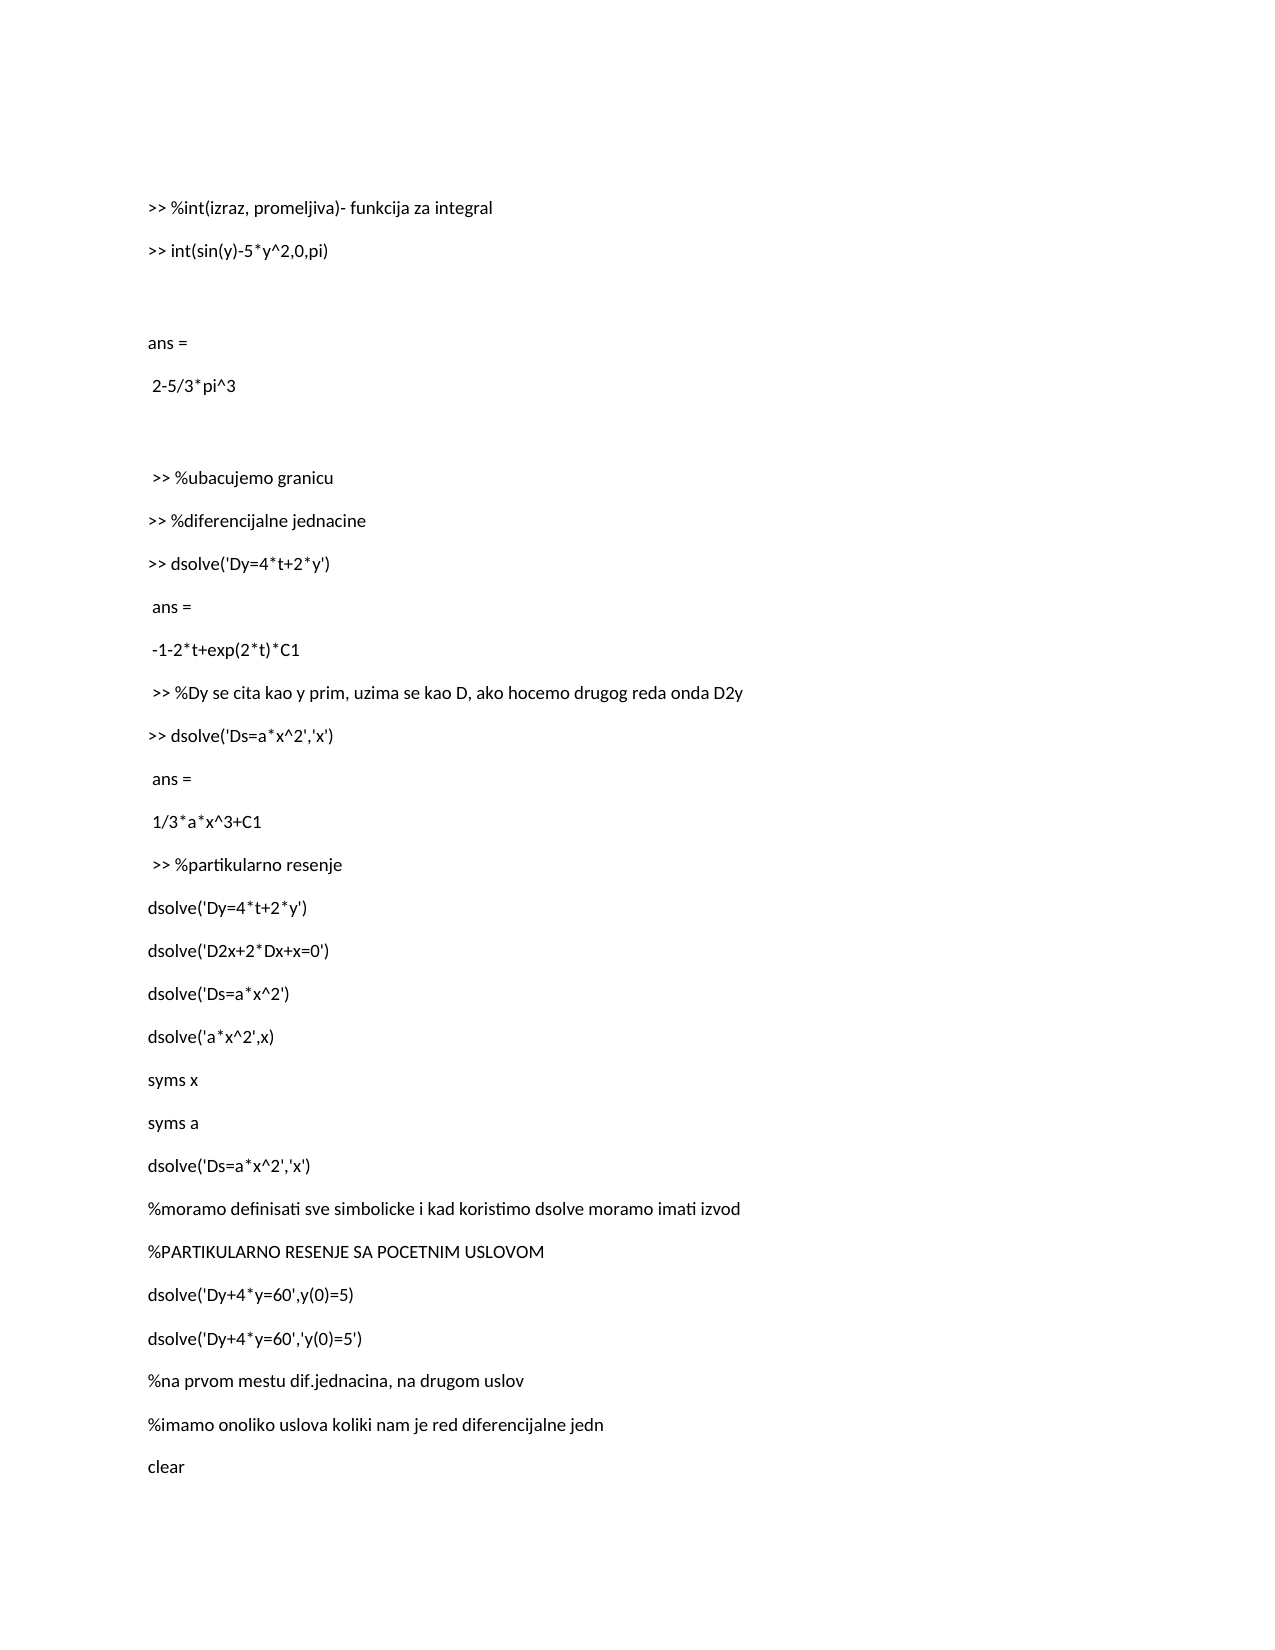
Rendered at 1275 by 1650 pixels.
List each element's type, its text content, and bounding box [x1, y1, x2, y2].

text >> %partikularno resenje [148, 853, 1127, 876]
text 1/3*a*x^3+C1 [148, 810, 1127, 833]
text dsolve('a*x^2',x) [148, 1026, 1127, 1048]
text dsolve('Dy+4*y=60',y(0)=5) [148, 1284, 1127, 1307]
text %PARTIKULARNO RESENJE SA POCETNIM USLOVOM [148, 1241, 1127, 1263]
text >> %ubacujemo granicu [148, 466, 1127, 489]
text >> %Dy se cita kao y prim, uzima se kao D, ako hocemo drugog reda onda D2y [148, 681, 1127, 704]
text dsolve('Dy=4*t+2*y') [148, 896, 1127, 919]
text 2-5/3*pi^3 [148, 374, 1127, 397]
text dsolve('D2x+2*Dx+x=0') [148, 939, 1127, 962]
text ans = [148, 331, 1127, 354]
text ans = [148, 595, 1127, 618]
text ans = [148, 767, 1127, 790]
text syms a [148, 1112, 1127, 1134]
text dsolve('Ds=a*x^2','x') [148, 1154, 1127, 1177]
text clear [148, 1456, 1127, 1479]
text >> dsolve('Ds=a*x^2','x') [148, 724, 1127, 747]
text dsolve('Dy+4*y=60','y(0)=5') [148, 1327, 1127, 1349]
text %imamo onoliko uslova koliki nam je red diferencijalne jedn [148, 1413, 1127, 1436]
text syms x [148, 1068, 1127, 1091]
text >> %diferencijalne jednacine [148, 509, 1127, 532]
text >> int(sin(y)-5*y^2,0,pi) [148, 239, 1127, 262]
text >> %int(izraz, promeljiva)- funkcija za integral [148, 196, 1127, 219]
text %na prvom mestu dif.jednacina, na drugom uslov [148, 1370, 1127, 1393]
text %moramo definisati sve simbolicke i kad koristimo dsolve moramo imati izvod [148, 1198, 1127, 1221]
text >> dsolve('Dy=4*t+2*y') [148, 552, 1127, 575]
text dsolve('Ds=a*x^2') [148, 982, 1127, 1005]
text -1-2*t+exp(2*t)*C1 [148, 638, 1127, 661]
